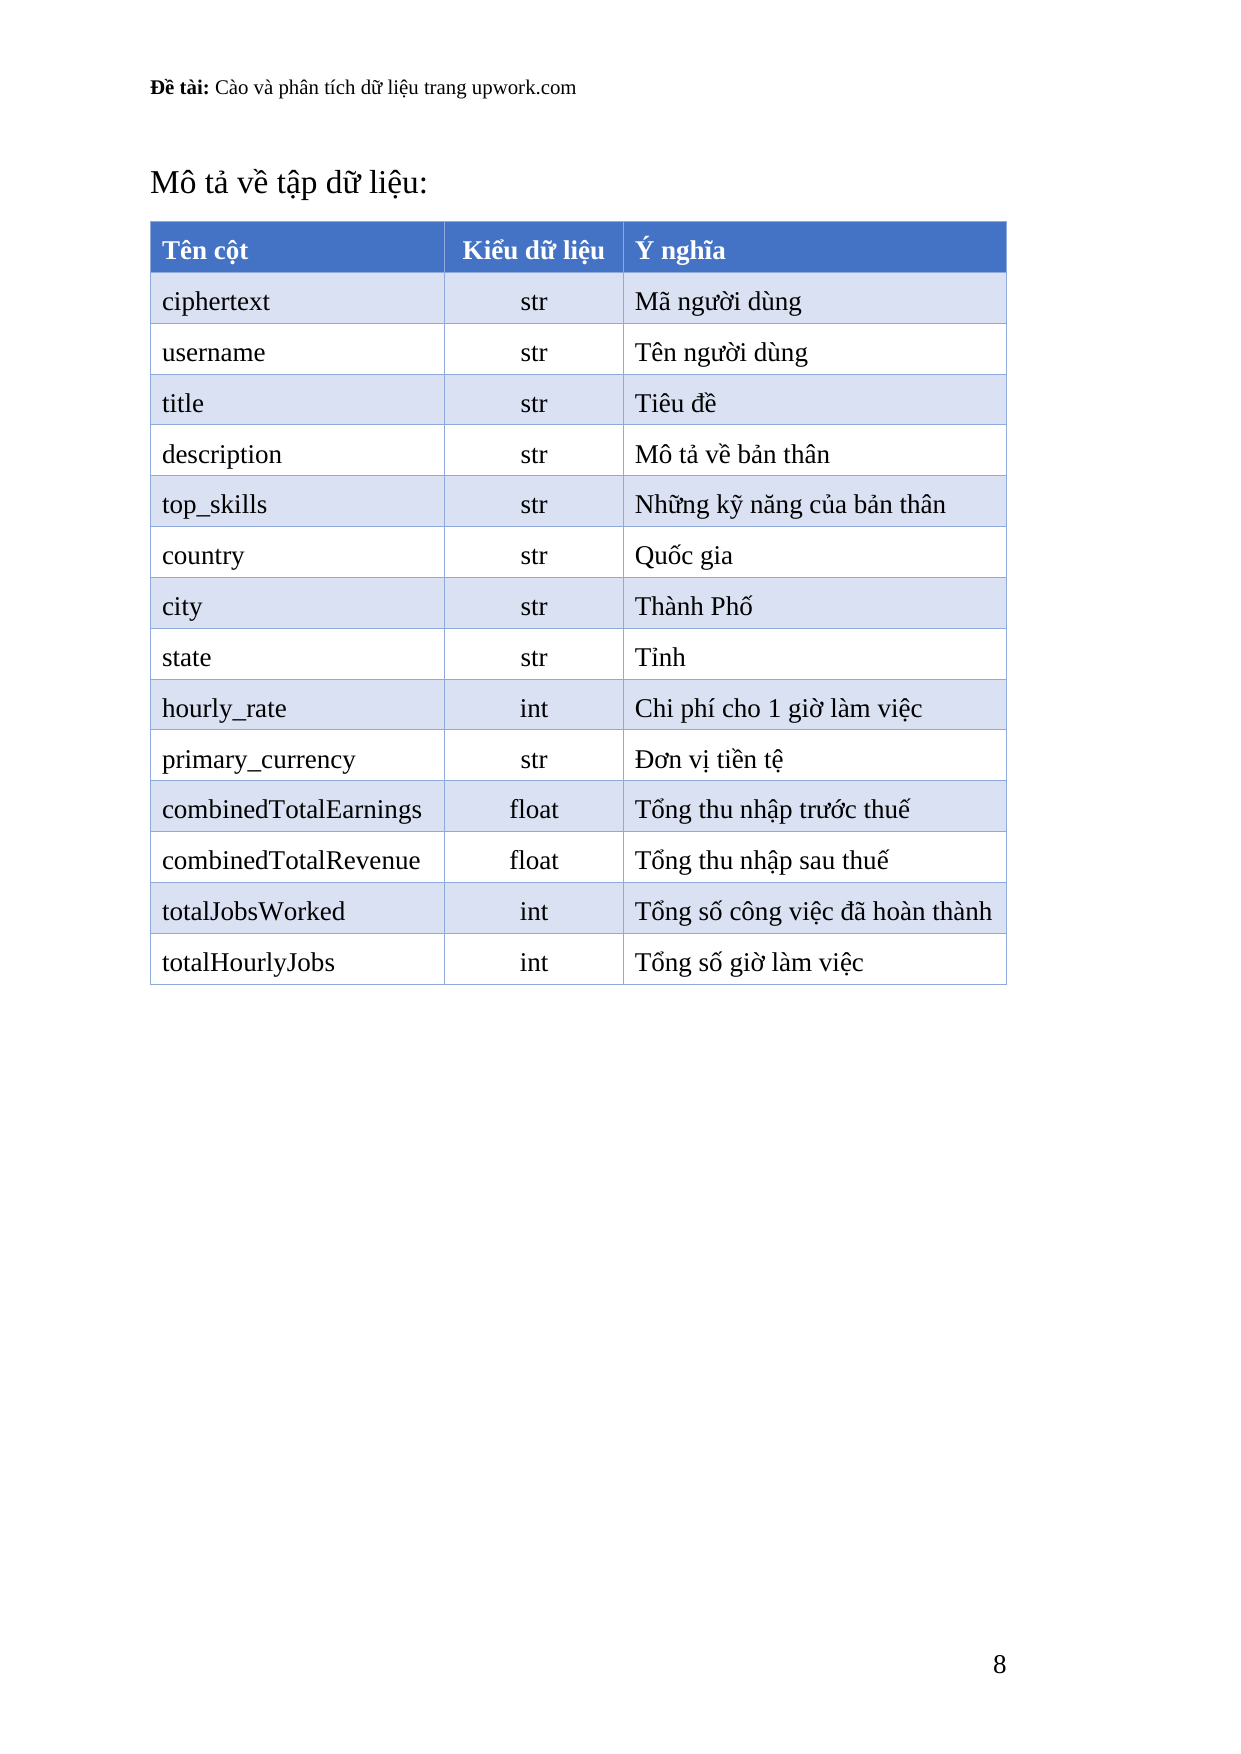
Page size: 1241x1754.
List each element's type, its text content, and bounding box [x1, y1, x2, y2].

table_cell Mã người dùng [624, 273, 1006, 323]
table_header Ý nghĩa [624, 222, 1006, 272]
table_cell str [445, 629, 623, 678]
table_cell Tổng thu nhập trước thuế [624, 781, 1006, 831]
table_cell int [445, 680, 623, 729]
table_cell str [445, 476, 623, 526]
table_cell Chi phí cho 1 giờ làm việc [624, 680, 1006, 729]
table_cell ciphertext [151, 273, 444, 323]
table_cell top_skills [151, 476, 444, 526]
table_cell str [445, 527, 623, 577]
table_cell Tên người dùng [624, 324, 1006, 373]
table_cell city [151, 578, 444, 628]
table_cell Tổng thu nhập sau thuế [624, 832, 1006, 882]
table_cell username [151, 324, 444, 373]
table_cell Tổng số công việc đã hoàn thành [624, 883, 1006, 933]
table_cell str [445, 425, 623, 475]
text Mô tả về tập dữ liệu: [150, 162, 1090, 201]
table_cell combinedTotalRevenue [151, 832, 444, 882]
table_cell primary_currency [151, 730, 444, 780]
table_cell float [445, 781, 623, 831]
table_cell Mô tả về bản thân [624, 425, 1006, 475]
table_cell str [445, 578, 623, 628]
table_cell totalJobsWorked [151, 883, 444, 933]
table_cell str [445, 375, 623, 424]
table_cell Tiêu đề [624, 375, 1006, 424]
table_cell int [445, 934, 623, 983]
table_cell country [151, 527, 444, 577]
table_cell hourly_rate [151, 680, 444, 729]
table_cell state [151, 629, 444, 678]
table_cell str [445, 730, 623, 780]
table_cell totalHourlyJobs [151, 934, 444, 983]
table_cell float [445, 832, 623, 882]
table_cell str [445, 324, 623, 373]
table_cell str [445, 273, 623, 323]
table_cell Tỉnh [624, 629, 1006, 678]
table_cell Đơn vị tiền tệ [624, 730, 1006, 780]
table_cell combinedTotalEarnings [151, 781, 444, 831]
table_cell Thành Phố [624, 578, 1006, 628]
table_cell int [445, 883, 623, 933]
table_header Kiểu dữ liệu [445, 222, 623, 272]
table_cell Tổng số giờ làm việc [624, 934, 1006, 983]
table_cell description [151, 425, 444, 475]
table_cell Quốc gia [624, 527, 1006, 577]
table_header Tên cột [151, 222, 444, 272]
table_cell title [151, 375, 444, 424]
table_cell Những kỹ năng của bản thân [624, 476, 1006, 526]
